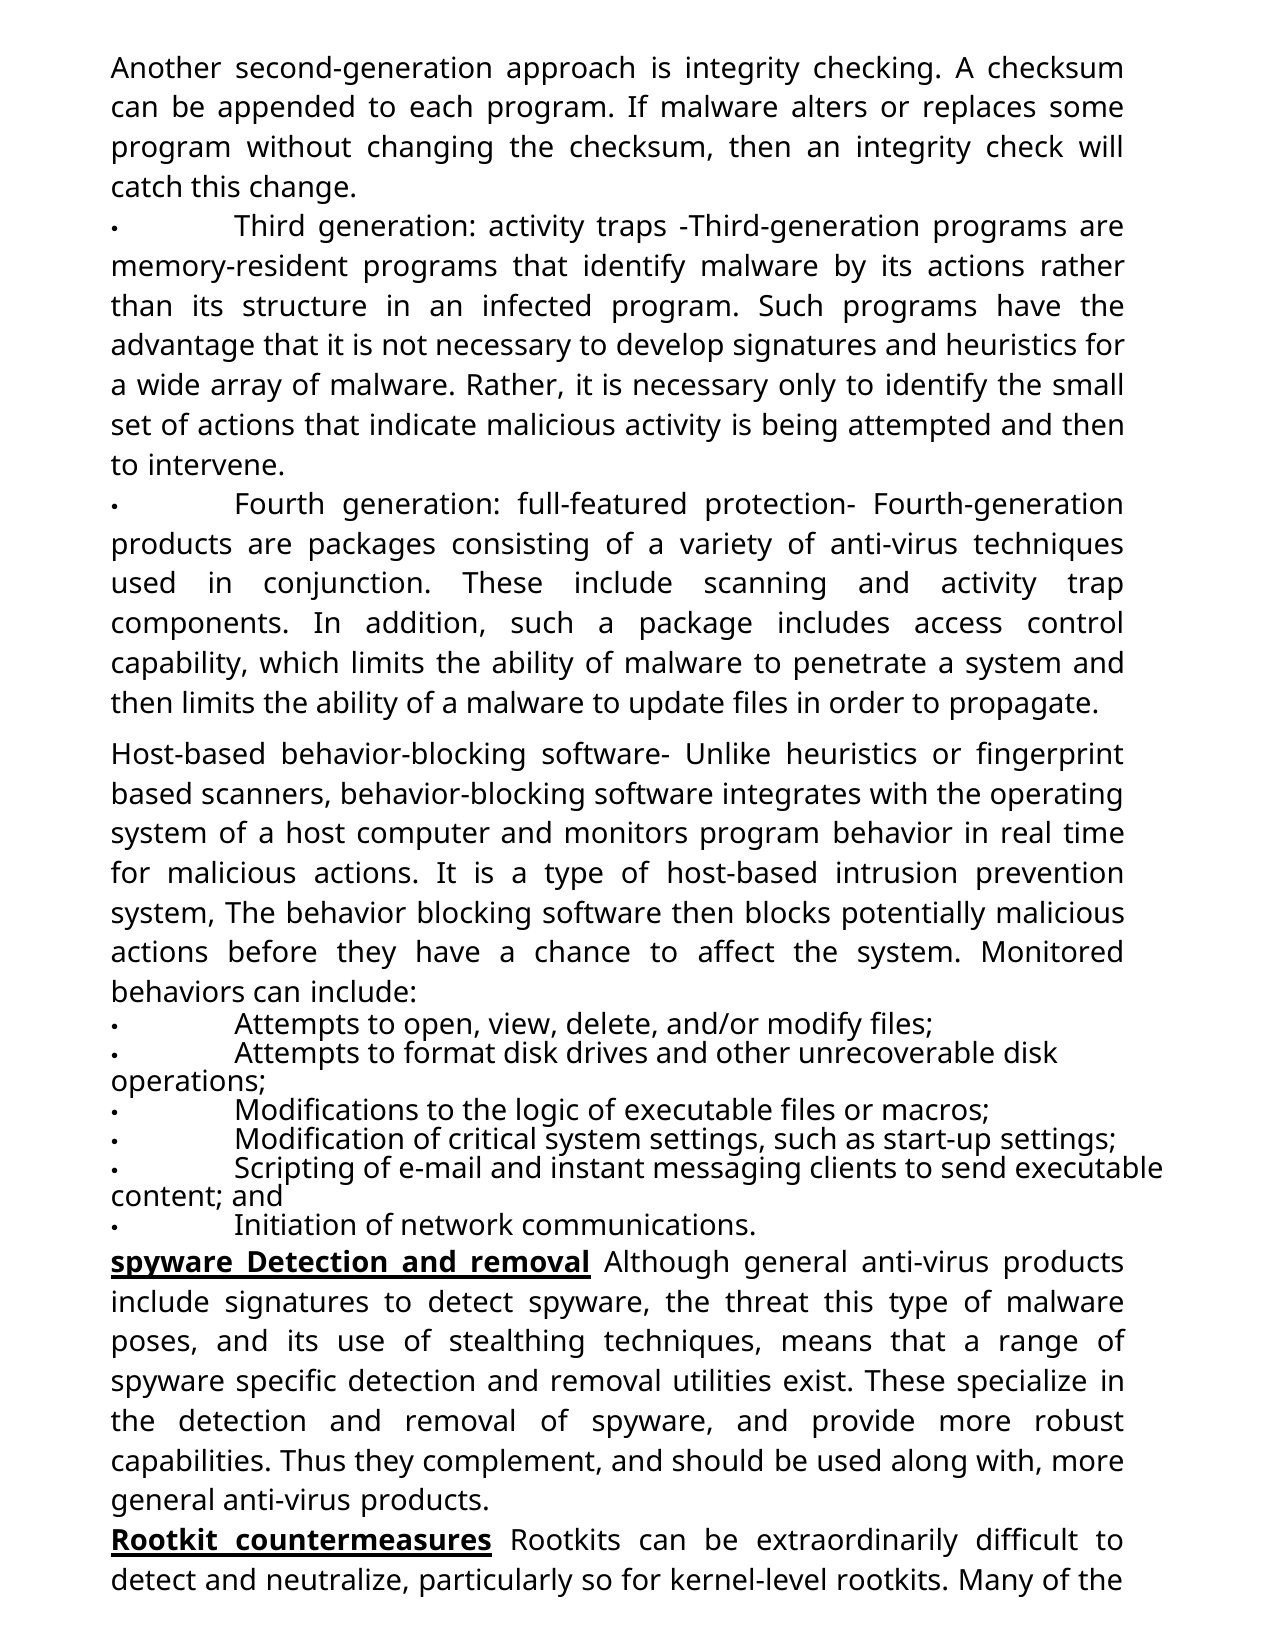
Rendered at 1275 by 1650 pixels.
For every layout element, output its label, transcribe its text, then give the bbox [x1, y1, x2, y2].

list Initiation of network communications. [110, 1212, 1210, 1241]
text Host-based behavior-blocking software- Unlike heuristics or fingerprint based scanners, behavior-blocking software integrates with the operating system of a host computer and monitors program behavior in real time for malicious actions. It is a type of host-based intrusion prevention system, The behavior blocking software then blocks potentially malicious actions before they have a chance to affect the system. Monitored behaviors can include: [110, 733, 1125, 1011]
list Attempts to open, view, delete, and/or modify files; [110, 1011, 1210, 1040]
list Modification of critical system settings, such as start-up settings; [110, 1126, 1210, 1155]
list Fourth generation: full-featured protection- Fourth-generation products are packages consisting of a variety of anti-virus techniques used in conjunction. These include scanning and activity trap components. In addition, such a package includes access control capability, which limits the ability of malware to penetrate a system and then limits the ability of a malware to update files in order to propagate. [110, 483, 1125, 722]
text Another second-generation approach is integrity checking. A checksum can be appended to each program. If malware alters or replaces some program without changing the checksum, then an integrity check will catch this change. [110, 47, 1125, 206]
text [110, 1519, 1125, 1598]
list Modifications to the logic of executable files or macros; [110, 1098, 1210, 1126]
text spyware Detection and removal Although general anti-virus products include signatures to detect spyware, the threat this type of malware poses, and its use of stealthing techniques, means that a range of spyware specific detection and removal utilities exist. These specialize in the detection and removal of spyware, and provide more robust capabilities. Thus they complement, and should be used along with, more general anti-virus products. [110, 1241, 1125, 1519]
list Scripting of e-mail and instant messaging clients to send executable content; and [110, 1155, 1210, 1212]
list Third generation: activity traps -Third-generation programs are memory-resident programs that identify malware by its actions rather than its structure in an infected program. Such programs have the advantage that it is not necessary to develop signatures and heuristics for a wide array of malware. Rather, it is necessary only to identify the small set of actions that indicate malicious activity is being attempted and then to intervene. [110, 206, 1125, 483]
list Attempts to format disk drives and other unrecoverable disk operations; [110, 1040, 1210, 1097]
